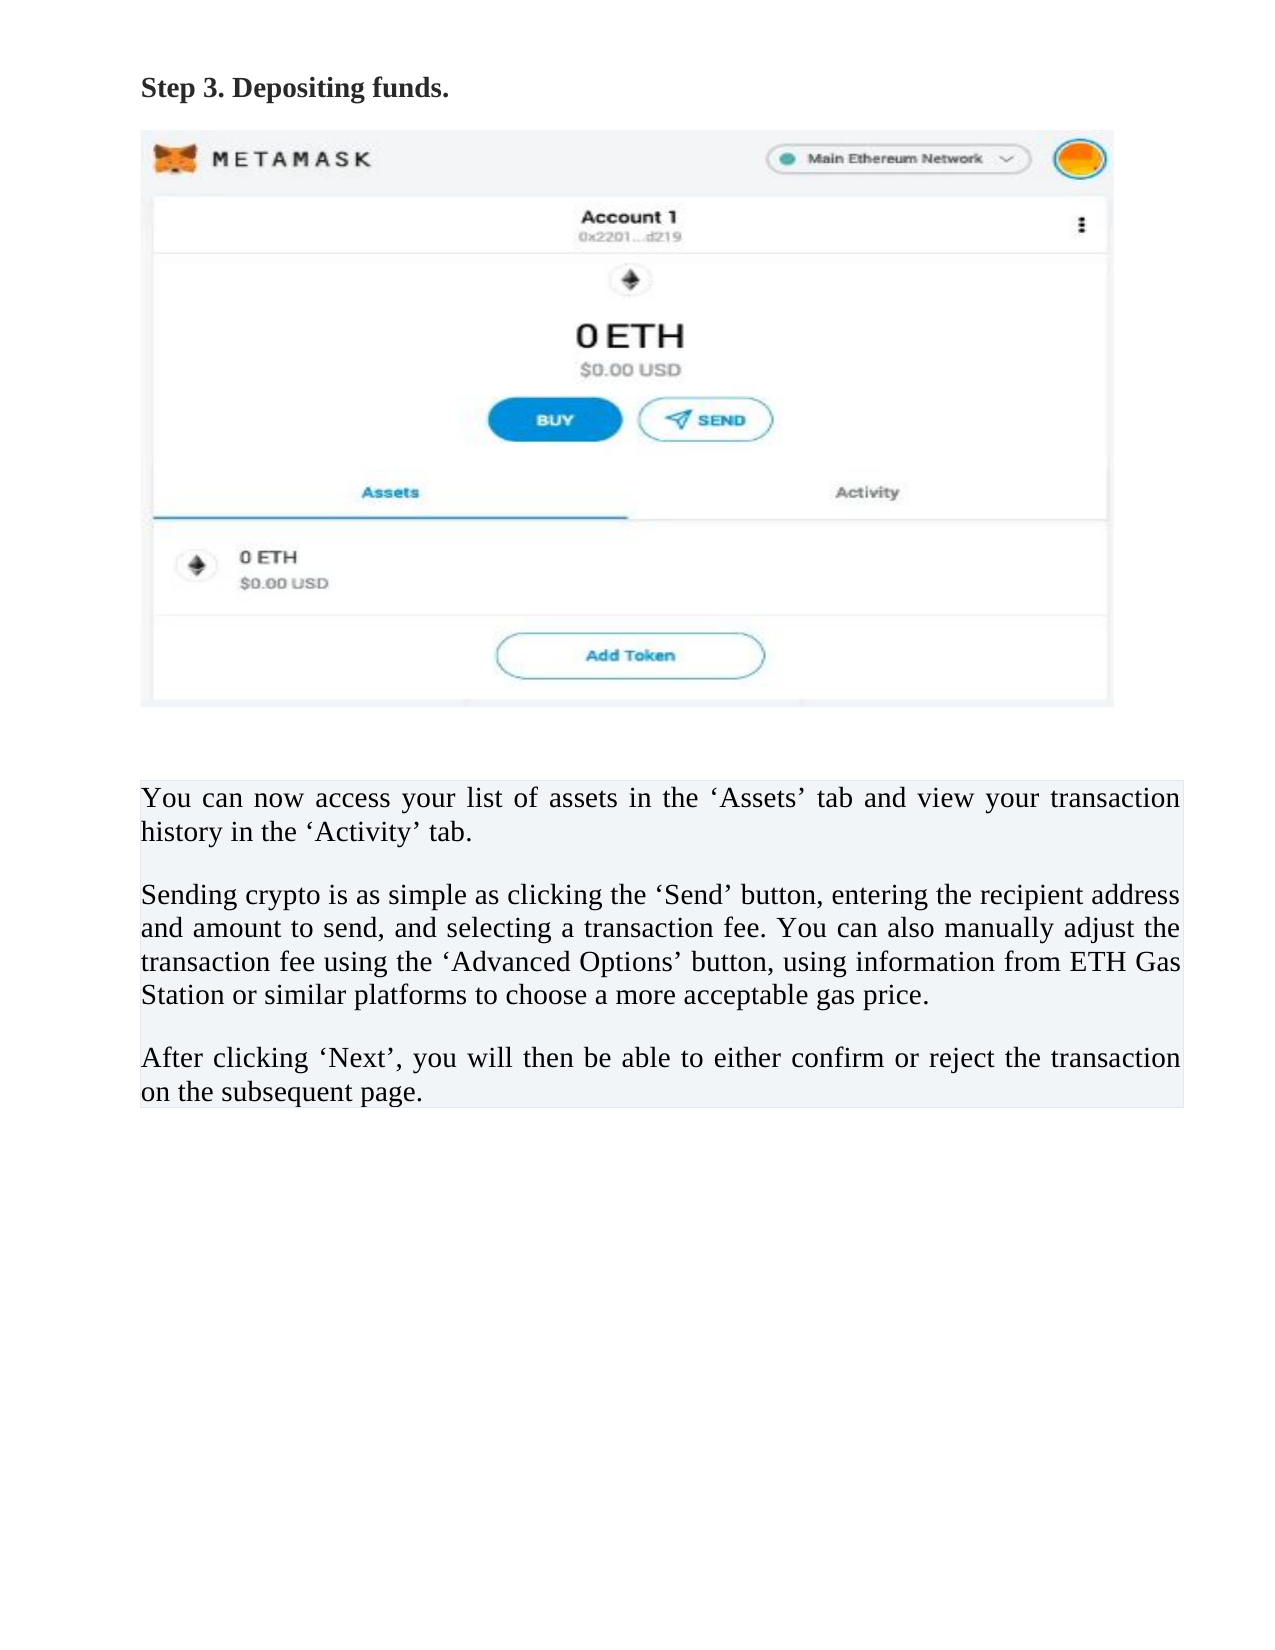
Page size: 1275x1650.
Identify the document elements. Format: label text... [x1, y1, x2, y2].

subtitle Step 3. Depositing funds. [141, 67, 1183, 104]
picture [140, 130, 1114, 707]
text You can now access your list of assets in the ‘Assets’ tab and view your transaction history in the ‘Activity’ tab. [141, 781, 1183, 848]
text After clicking ‘Next’, you will then be able to either confirm or reject the transaction on the subsequent page. [141, 1039, 1183, 1107]
text Sending crypto is as simple as clicking the ‘Send’ button, entering the recipient address and amount to send, and selecting a transaction fee. You can also manually adjust the transaction fee using the ‘Advanced Options’ button, using information from ETH Gas Station or similar platforms to choose a more acceptable gas price. [141, 876, 1183, 1011]
